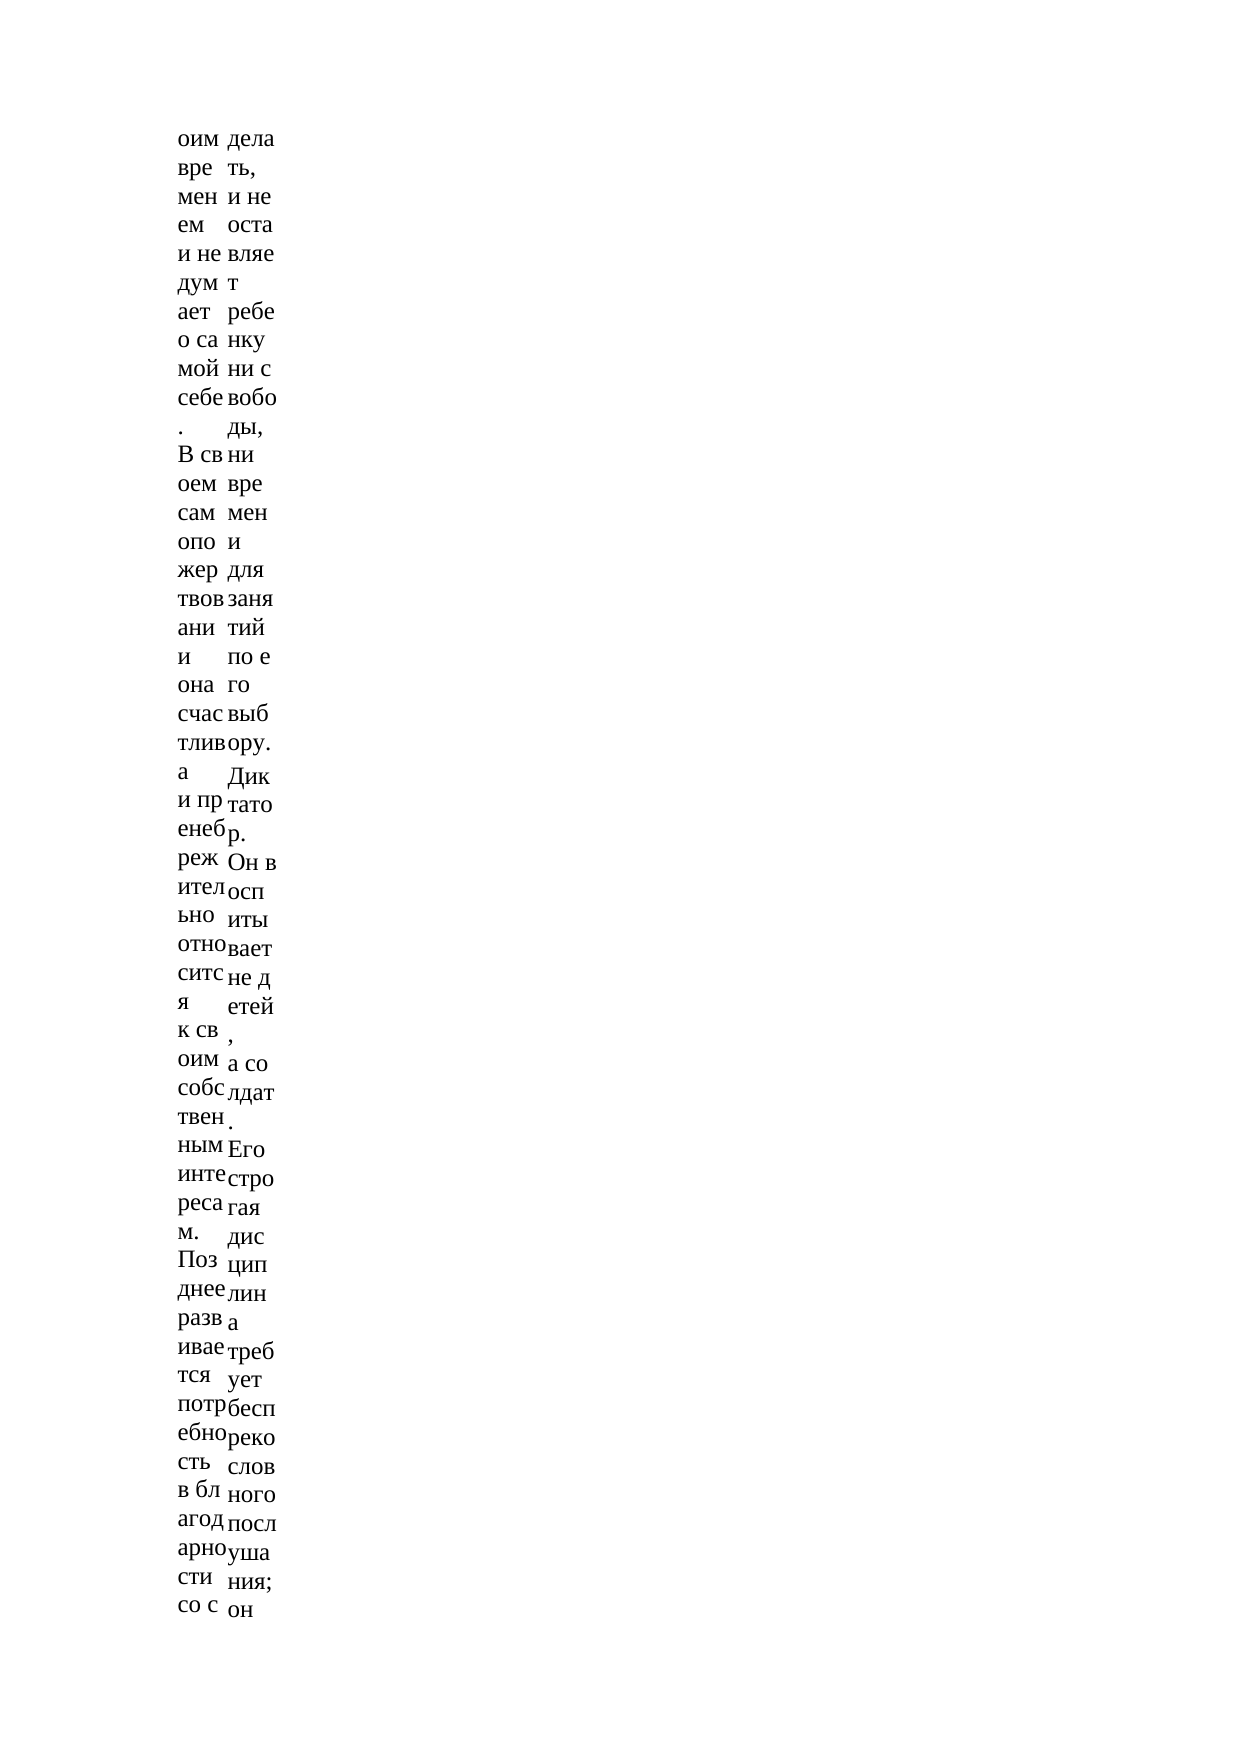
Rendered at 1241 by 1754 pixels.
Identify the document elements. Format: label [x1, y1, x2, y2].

table_cell [227, 118, 277, 1623]
table_cell [177, 118, 227, 1623]
